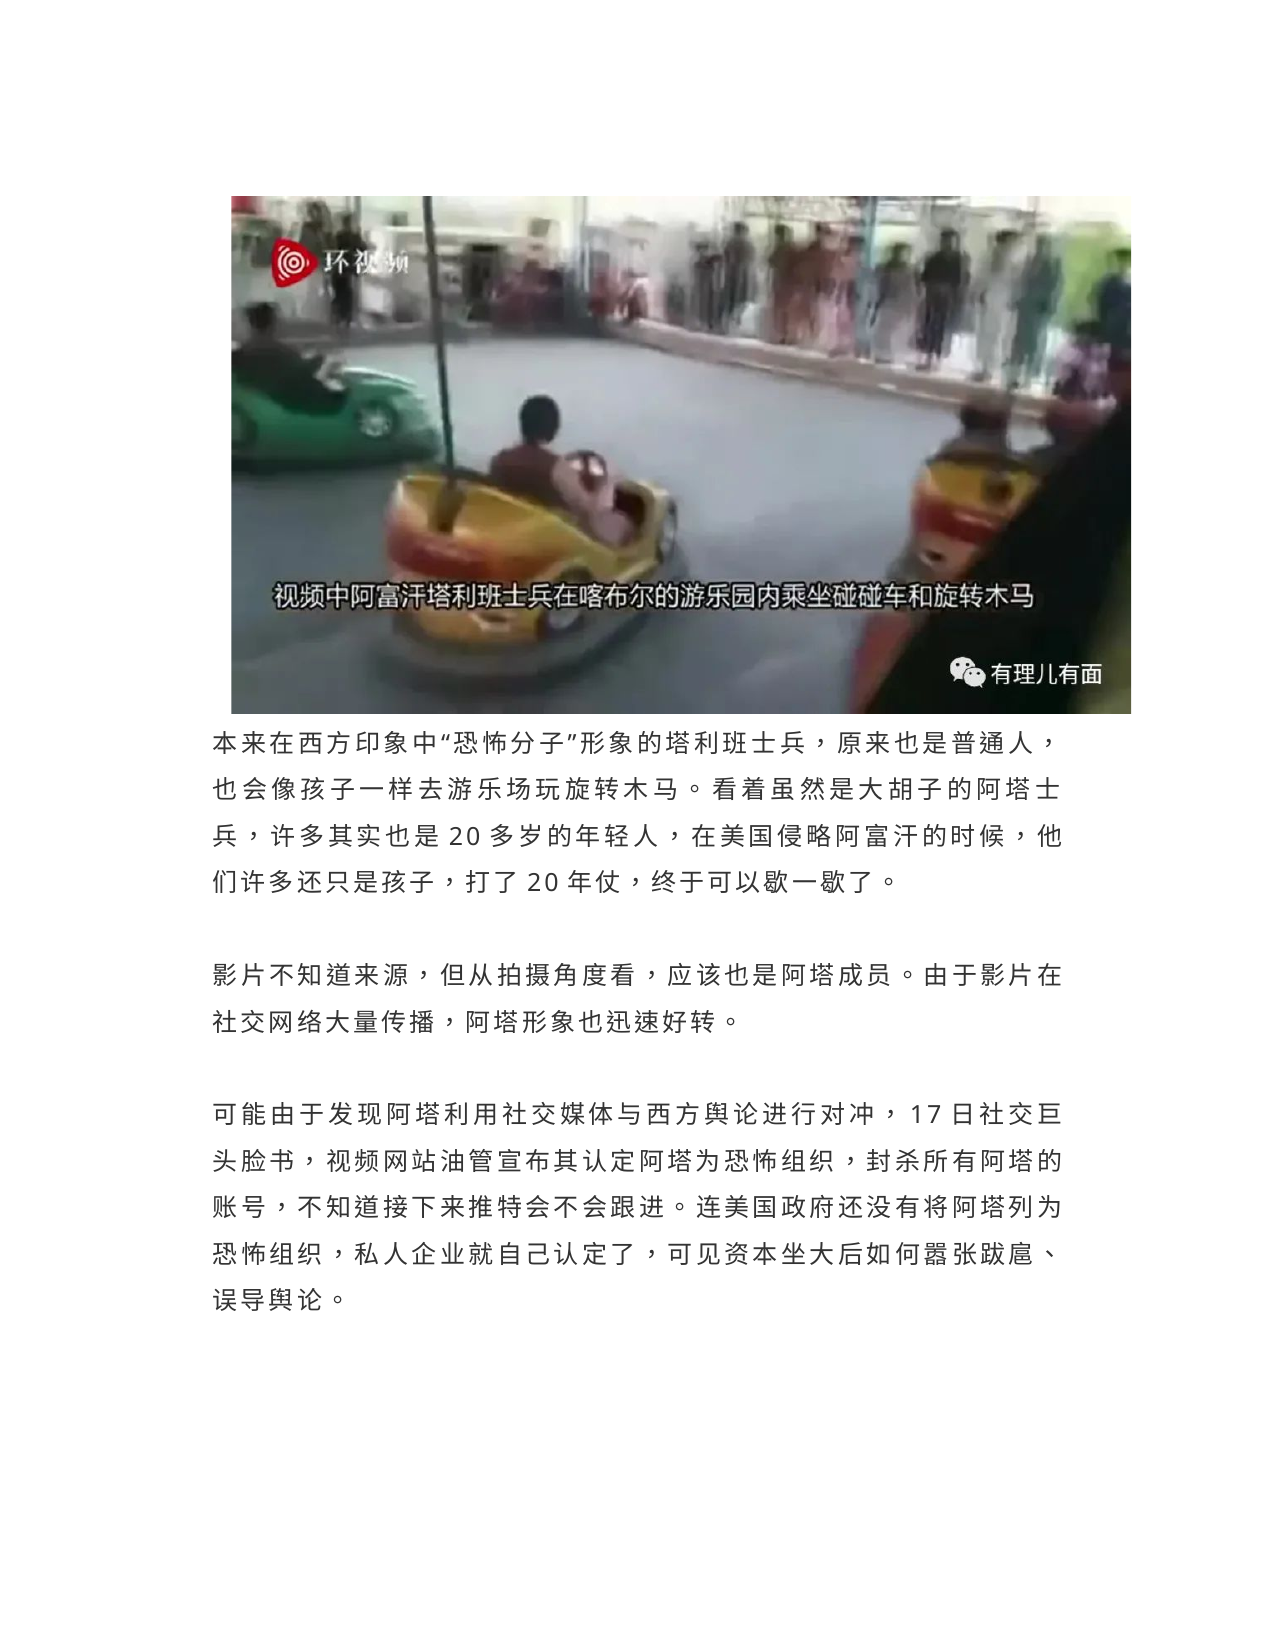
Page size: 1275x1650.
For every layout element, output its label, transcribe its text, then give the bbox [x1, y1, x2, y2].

text 本来在西方印象中“恐怖分子”形象的塔利班士兵，原来也是普通人，也会像孩子一样去游乐场玩旋转木马。看着虽然是大胡子的阿塔士兵，许多其实也是20多岁的年轻人，在美国侵略阿富汗的时候，他们许多还只是孩子，打了20年仗，终于可以歇一歇了。 [212, 713, 1062, 899]
picture [231, 196, 1132, 714]
text 可能由于发现阿塔利用社交媒体与西方舆论进行对冲，17日社交巨头脸书，视频网站油管宣布其认定阿塔为恐怖组织，封杀所有阿塔的账号，不知道接下来推特会不会跟进。连美国政府还没有将阿塔列为恐怖组织，私人企业就自己认定了，可见资本坐大后如何嚣张跋扈、误导舆论。 [212, 1085, 1062, 1317]
text 影片不知道来源，但从拍摄角度看，应该也是阿塔成员。由于影片在社交网络大量传播，阿塔形象也迅速好转。 [212, 945, 1062, 1038]
